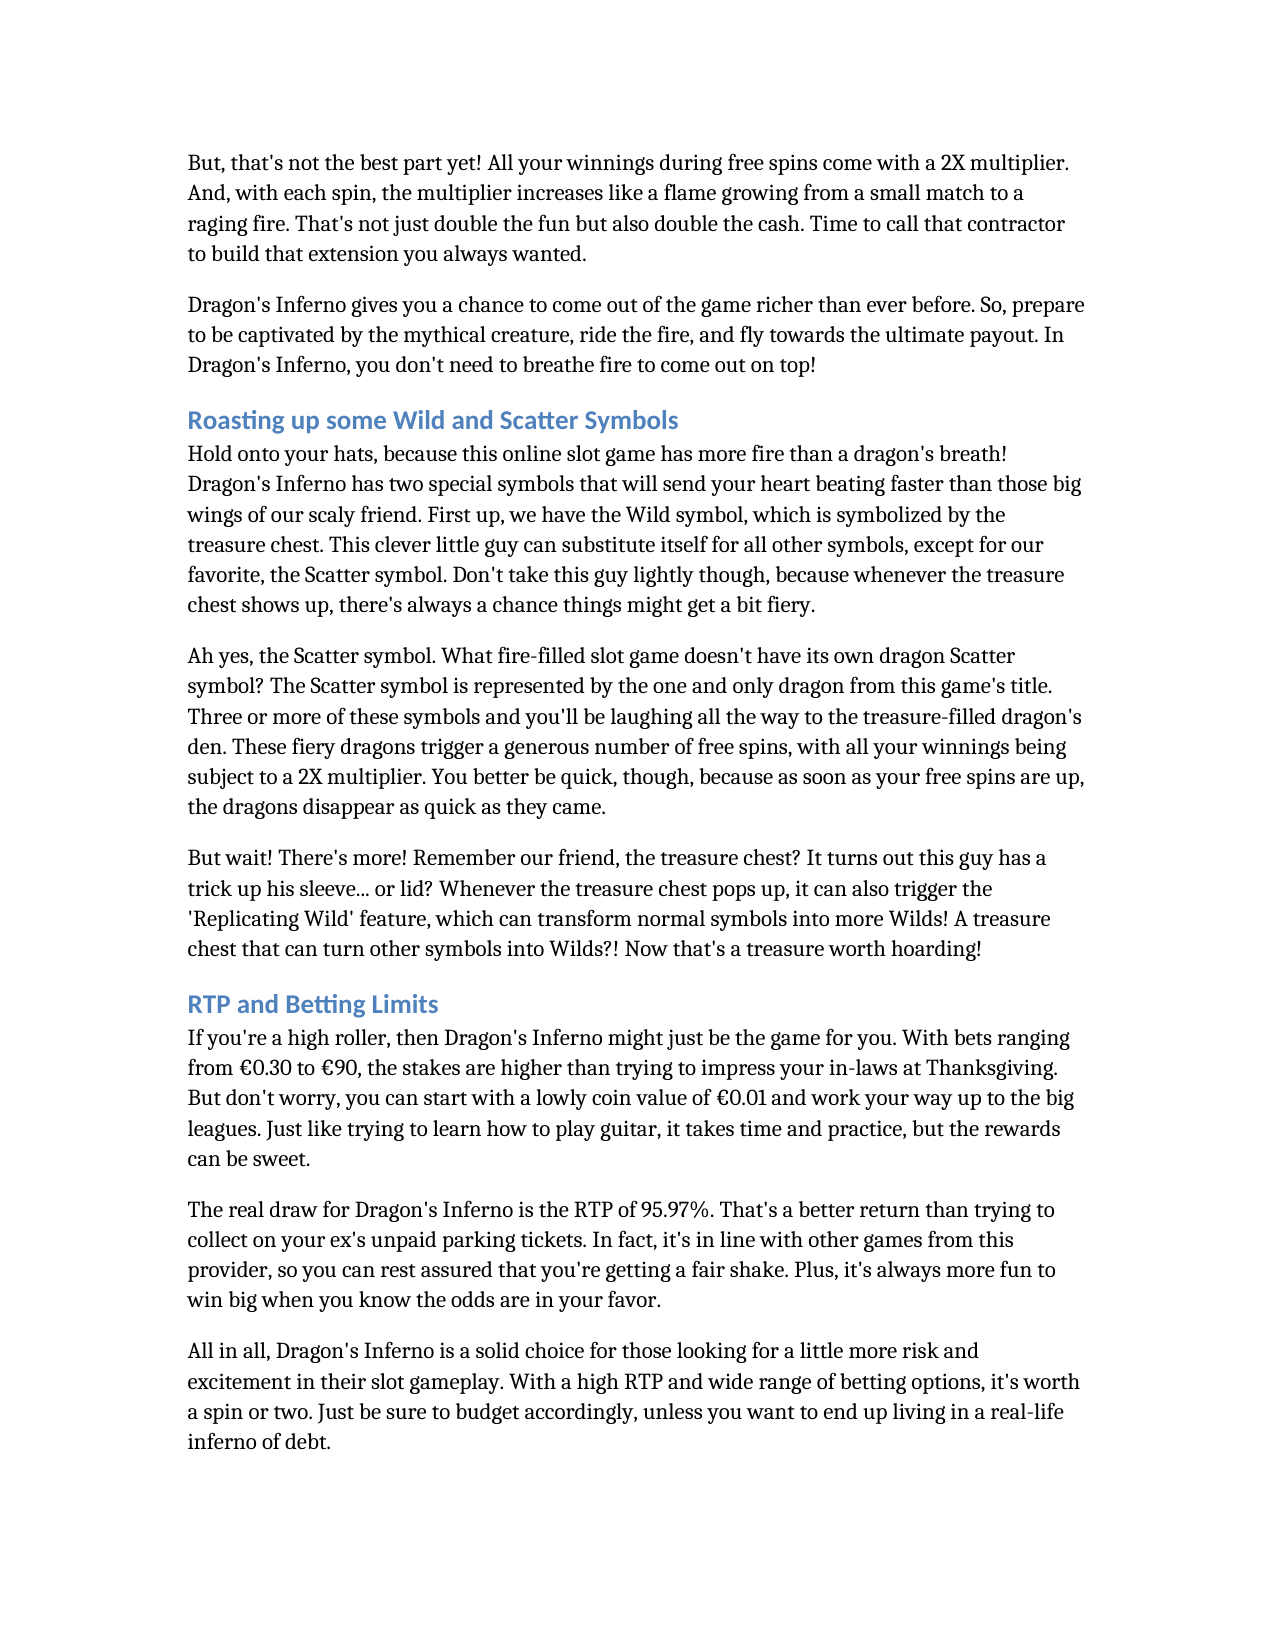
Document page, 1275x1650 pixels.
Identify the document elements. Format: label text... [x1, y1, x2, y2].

subtitle RTP and Betting Limits [187, 987, 1087, 1020]
text If you're a high roller, then Dragon's Inferno might just be the game for you. With bets ranging from €0.30 to €90, the stakes are higher than trying to impress your in-laws at Thanksgiving. But don't worry, you can start with a lowly coin value of €0.01 and work your way up to the big leagues. Just like trying to learn how to play guitar, it takes time and practice, but the rewards can be sweet. [187, 1025, 1087, 1172]
text But wait! There's more! Remember our friend, the treasure chest? It turns out this guy has a trick up his sleeve... or lid? Whenever the treasure chest pops up, it can also trigger the 'Replicating Wild' feature, which can transform normal symbols into more Wilds! A treasure chest that can turn other symbols into Wilds?! Now that's a treasure worth hoarding! [187, 845, 1087, 962]
text Dragon's Inferno gives you a chance to come out of the game richer than ever before. So, prepare to be captivated by the mythical creature, ride the fire, and fly towards the ultimate payout. In Dragon's Inferno, you don't need to breathe fire to come out on top! [187, 292, 1087, 378]
text The real draw for Dragon's Inferno is the RTP of 95.97%. That's a better return than trying to collect on your ex's unpaid parking tickets. In fact, it's in line with other games from this provider, so you can rest assured that you're getting a fair shake. Plus, it's always more fun to win big when you know the odds are in your favor. [187, 1197, 1087, 1314]
text Ah yes, the Scatter symbol. What fire-filled slot game doesn't have its own dragon Scatter symbol? The Scatter symbol is represented by the one and only dragon from this game's title. Three or more of these symbols and you'll be laughing all the way to the treasure-filled dragon's den. These fiery dragons trigger a generous number of free spins, with all your winnings being subject to a 2X multiplier. You better be quick, though, because as soon as your free spins are up, the dragons disappear as quick as they came. [187, 643, 1087, 821]
subtitle Roasting up some Wild and Scatter Symbols [187, 403, 1087, 436]
text All in all, Dragon's Inferno is a solid choice for those looking for a little more risk and excitement in their slot gameplay. With a high RTP and wide range of betting options, it's worth a spin or two. Just be sure to budget accordingly, unless you want to end up living in a real-life inferno of debt. [187, 1338, 1087, 1455]
text Hold onto your hats, because this online slot game has more fire than a dragon's breath! Dragon's Inferno has two special symbols that will send your heart beating faster than those big wings of our scaly friend. First up, we have the Wild symbol, which is symbolized by the treasure chest. This clever little guy can substitute itself for all other symbols, except for our favorite, the Scatter symbol. Don't take this guy lightly though, because whenever the treasure chest shows up, there's always a chance things might get a bit fiery. [187, 441, 1087, 618]
